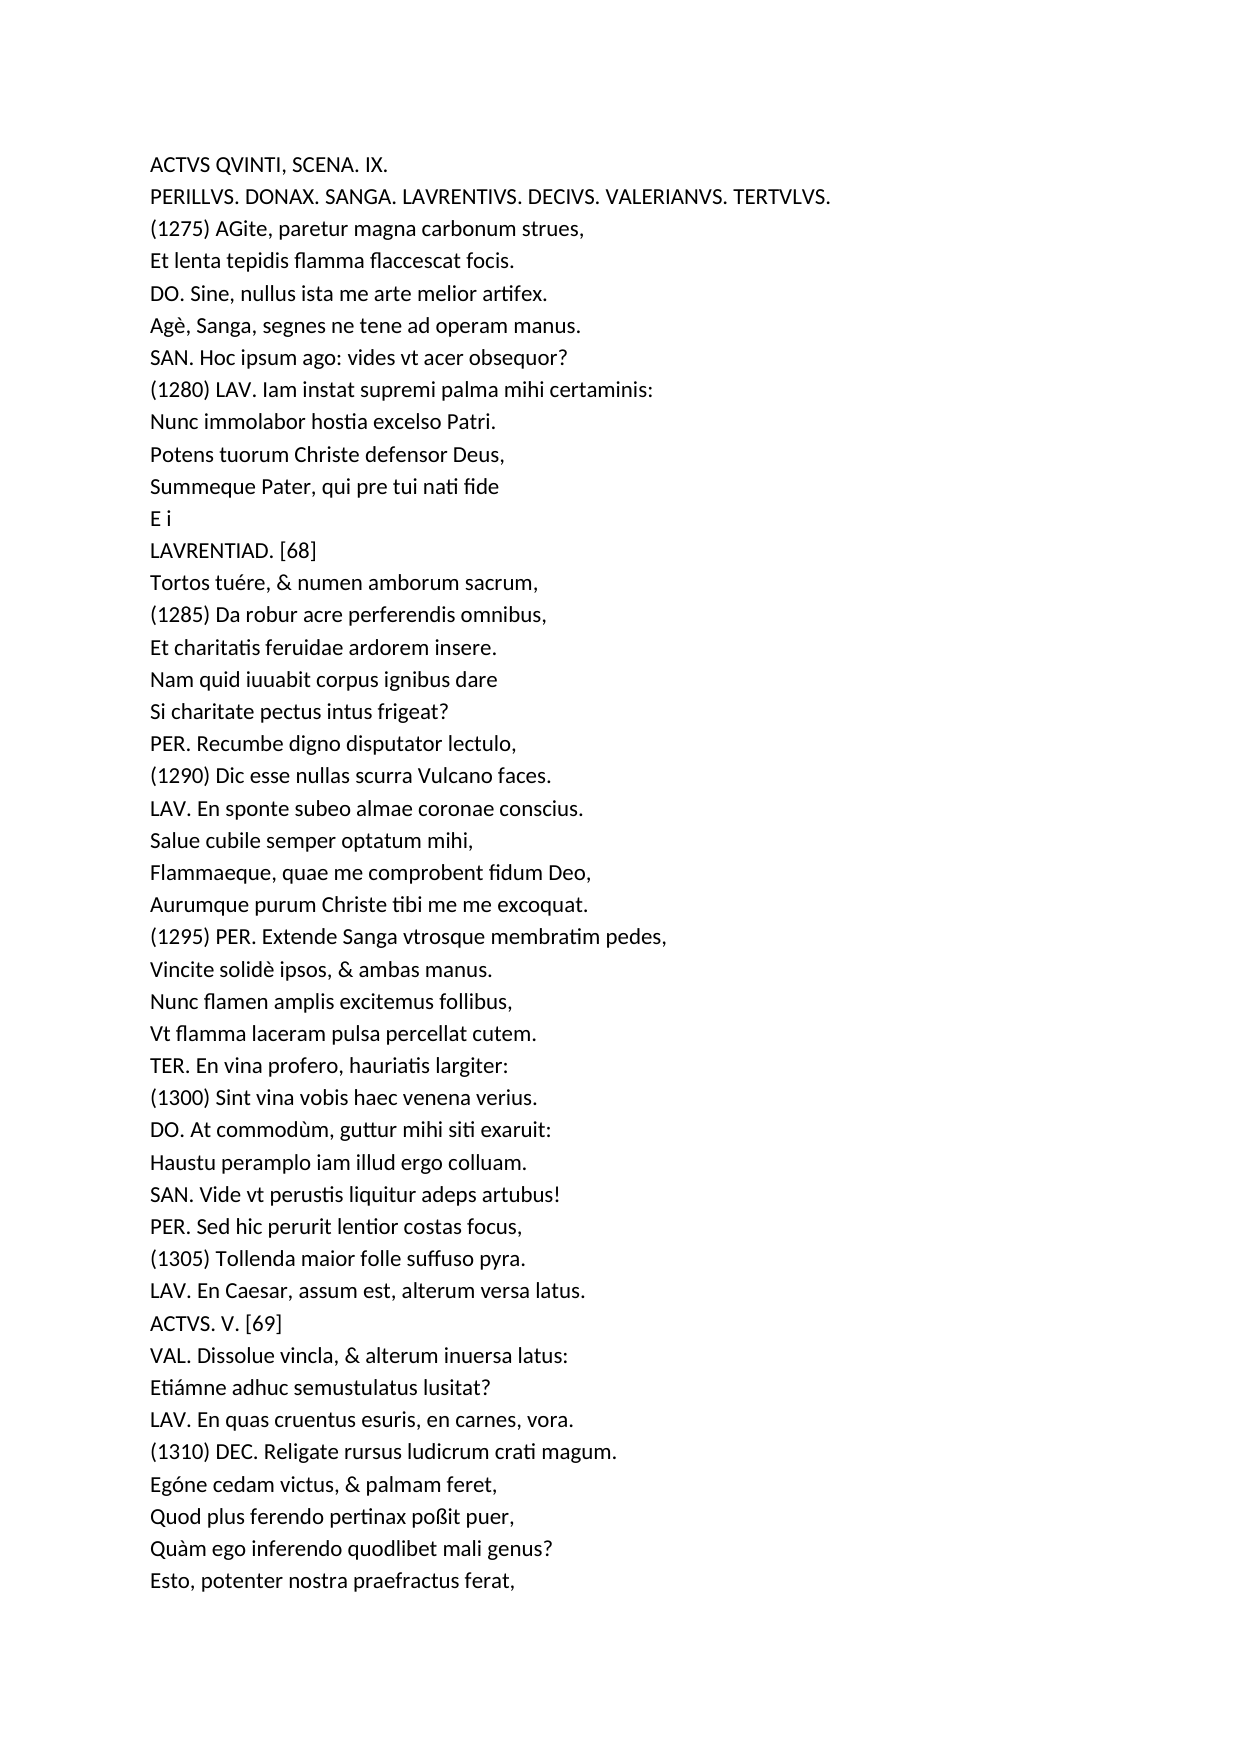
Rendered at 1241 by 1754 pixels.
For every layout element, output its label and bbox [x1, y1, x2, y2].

text [150, 150, 1090, 1304]
text [150, 1309, 1090, 1594]
